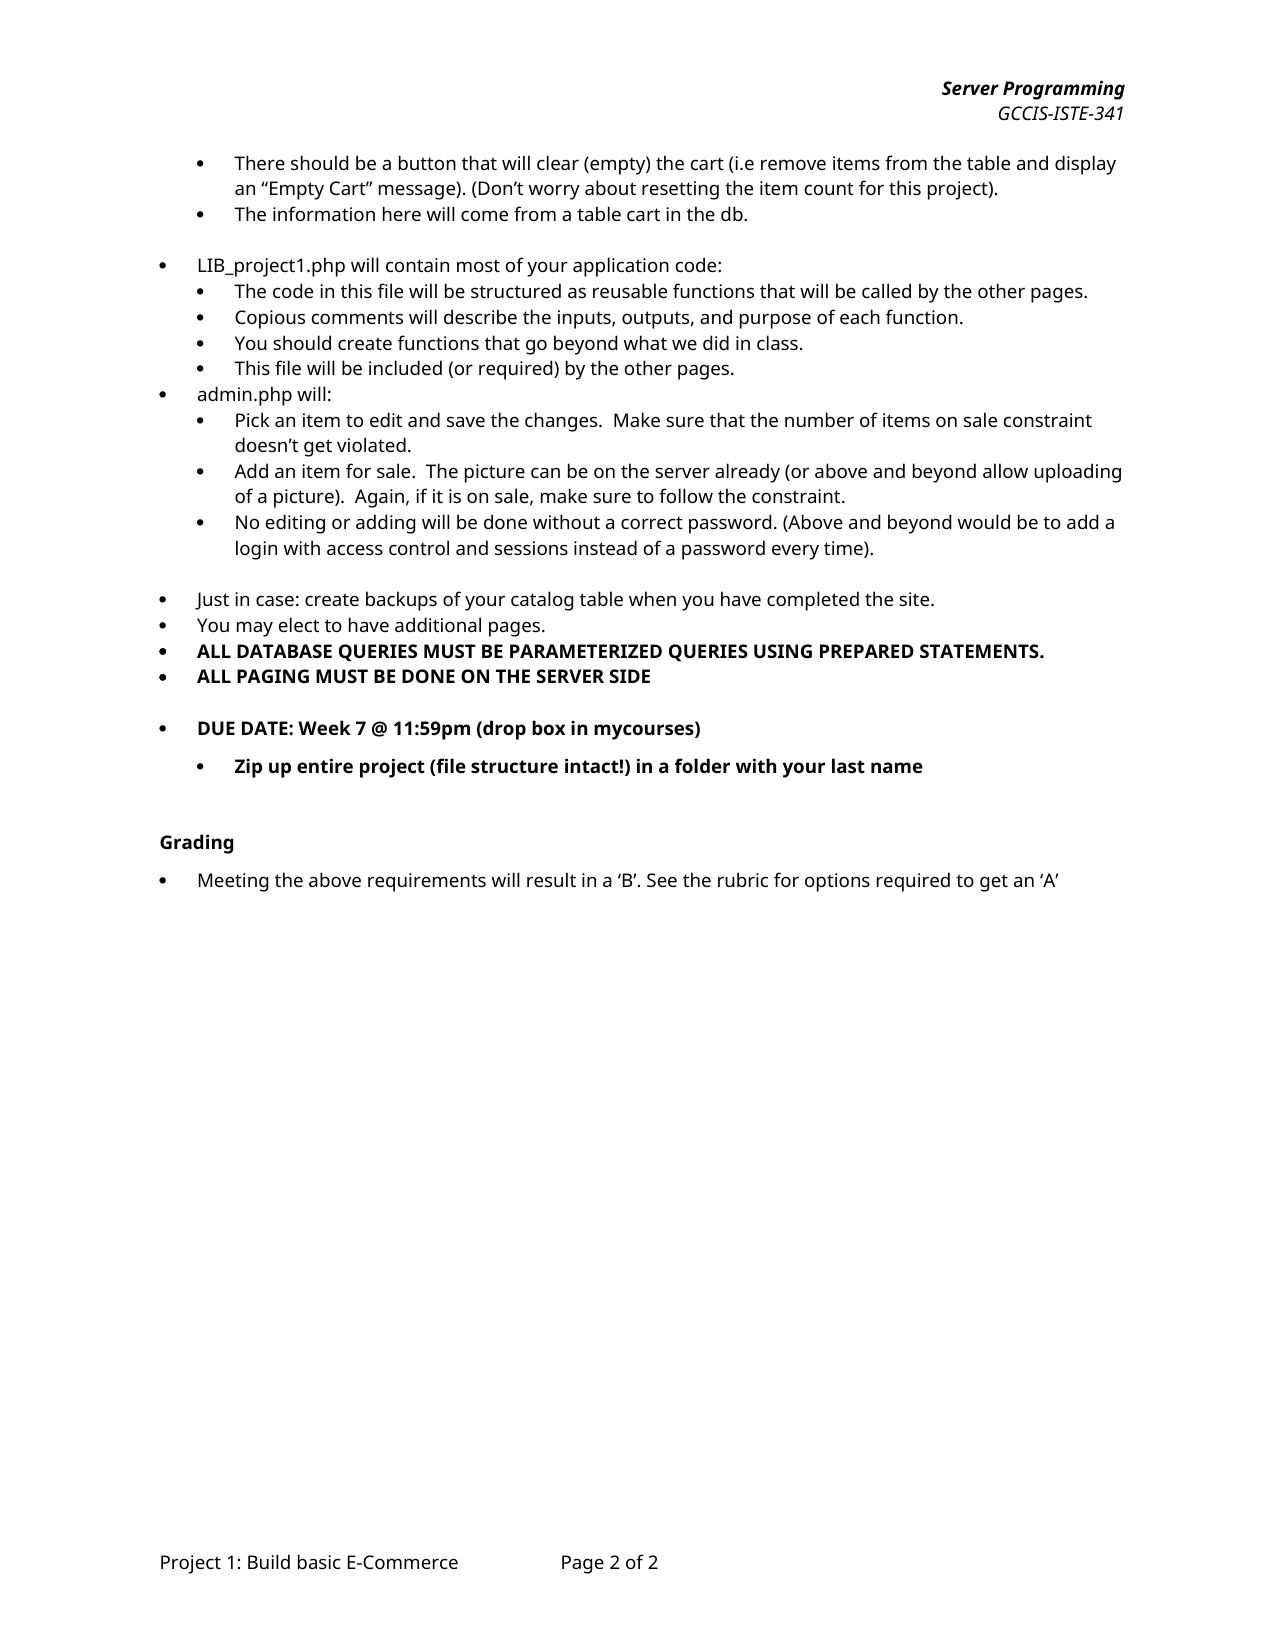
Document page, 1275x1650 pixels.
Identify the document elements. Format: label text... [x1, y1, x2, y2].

list This file will be included (or required) by the other pages. [197, 356, 1125, 381]
list You should create functions that go beyond what we did in class. [197, 330, 1125, 355]
list Zip up entire project (file structure intact!) in a folder with your last name [197, 753, 1135, 779]
list Just in case: create backups of your catalog table when you have completed the site. [159, 587, 1125, 612]
list Copious comments will describe the inputs, outputs, and purpose of each function. [197, 304, 1125, 330]
list DUE DATE: Week 7 @ 11:59pm (drop box in mycourses) [159, 715, 1135, 741]
list ALL DATABASE QUERIES MUST BE PARAMETERIZED QUERIES USING PREPARED STATEMENTS. [159, 638, 1125, 663]
list The code in this file will be structured as reusable functions that will be called by the other pages. [197, 278, 1125, 304]
list Pick an item to edit and save the changes. Make sure that the number of items on sale constraint doesn’t get violated. [197, 407, 1125, 458]
list No editing or adding will be done without a correct password. (Above and beyond would be to add a login with access control and sessions instead of a password every time). [197, 509, 1125, 561]
list ALL PAGING MUST BE DONE ON THE SERVER SIDE [159, 664, 1125, 689]
list The information here will come from a table cart in the db. [197, 201, 1125, 227]
list Add an item for sale. The picture can be on the server already (or above and beyond allow uploading of a picture). Again, if it is on sale, make sure to follow the constraint. [197, 458, 1125, 509]
list There should be a button that will clear (empty) the cart (i.e remove items from the table and display an “Empty Cart” message). (Don’t worry about resetting the item count for this project). [197, 150, 1125, 201]
list LIB_project1.php will contain most of your application code: [159, 253, 1125, 278]
text Grading [159, 829, 1135, 855]
list Meeting the above requirements will result in a ‘B’. See the rubric for options required to get an ‘A’ [159, 867, 1135, 893]
list admin.php will: [159, 381, 1125, 407]
list You may elect to have additional pages. [159, 612, 1125, 638]
